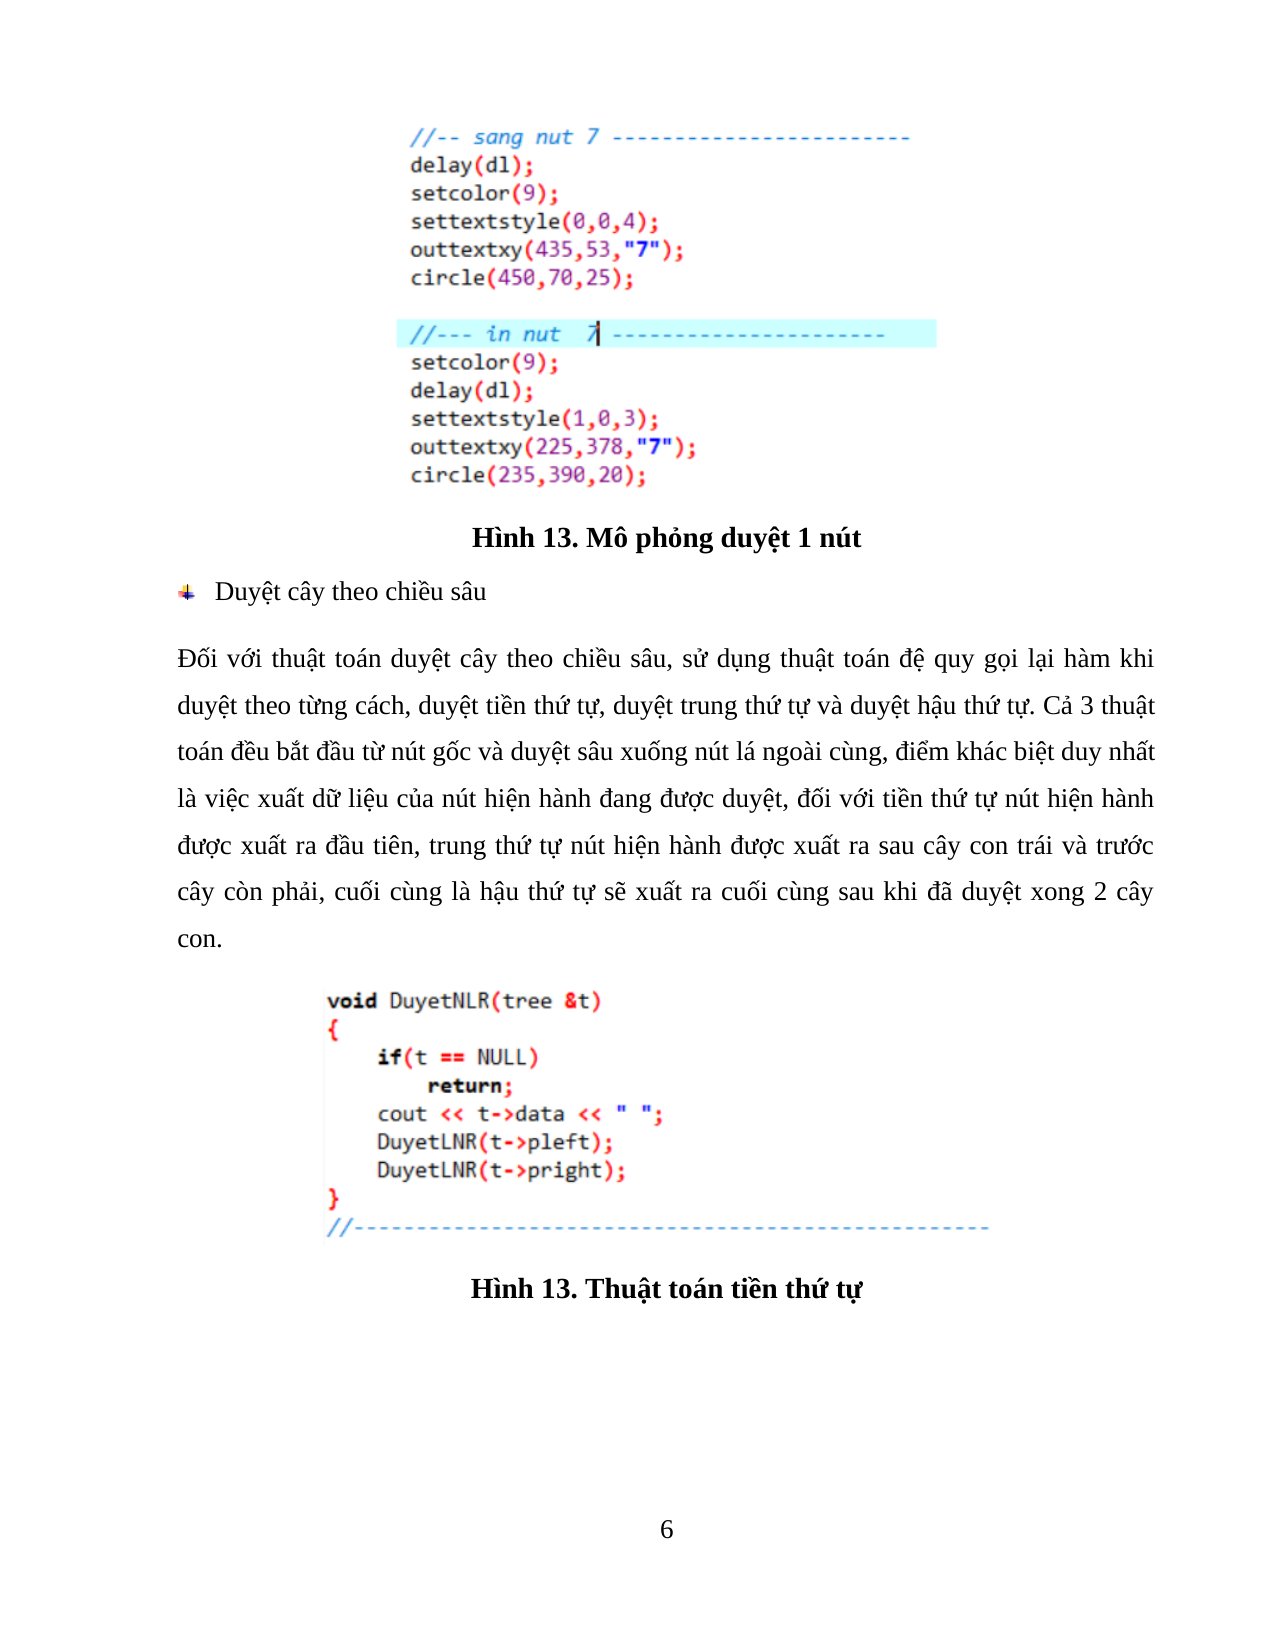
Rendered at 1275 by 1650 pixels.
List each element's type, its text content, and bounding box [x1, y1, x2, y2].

picture [178, 583, 195, 600]
picture [323, 989, 1010, 1246]
subtitle Đối với thuật toán duyệt cây theo chiều sâu, sử dụng thuật toán đệ quy gọi lại hàm khi duyệt theo từng cách, duyệt tiền thứ tự, duyệt trung thứ tự và duyệt hậu thứ tự. Cả 3 thuật toán đều bắt đầu từ nút gốc và duyệt sâu xuống nút lá ngoài cùng, điểm khác biệt duy nhất là việc xuất dữ liệu của nút hiện hành đang được duyệt, đối với tiền thứ tự nút hiện hành được xuất ra đầu tiên, trung thứ tự nút hiện hành được xuất ra sau cây con trái và trước cây còn phải, cuối cùng là hậu thứ tự sẽ xuất ra cuối cùng sau khi đã duyệt xong 2 cây con. [177, 642, 1156, 953]
subtitle Duyệt cây theo chiều sâu [177, 574, 1156, 606]
text Hình 13. Mô phỏng duyệt 1 nút [177, 520, 1156, 554]
picture [396, 118, 937, 495]
